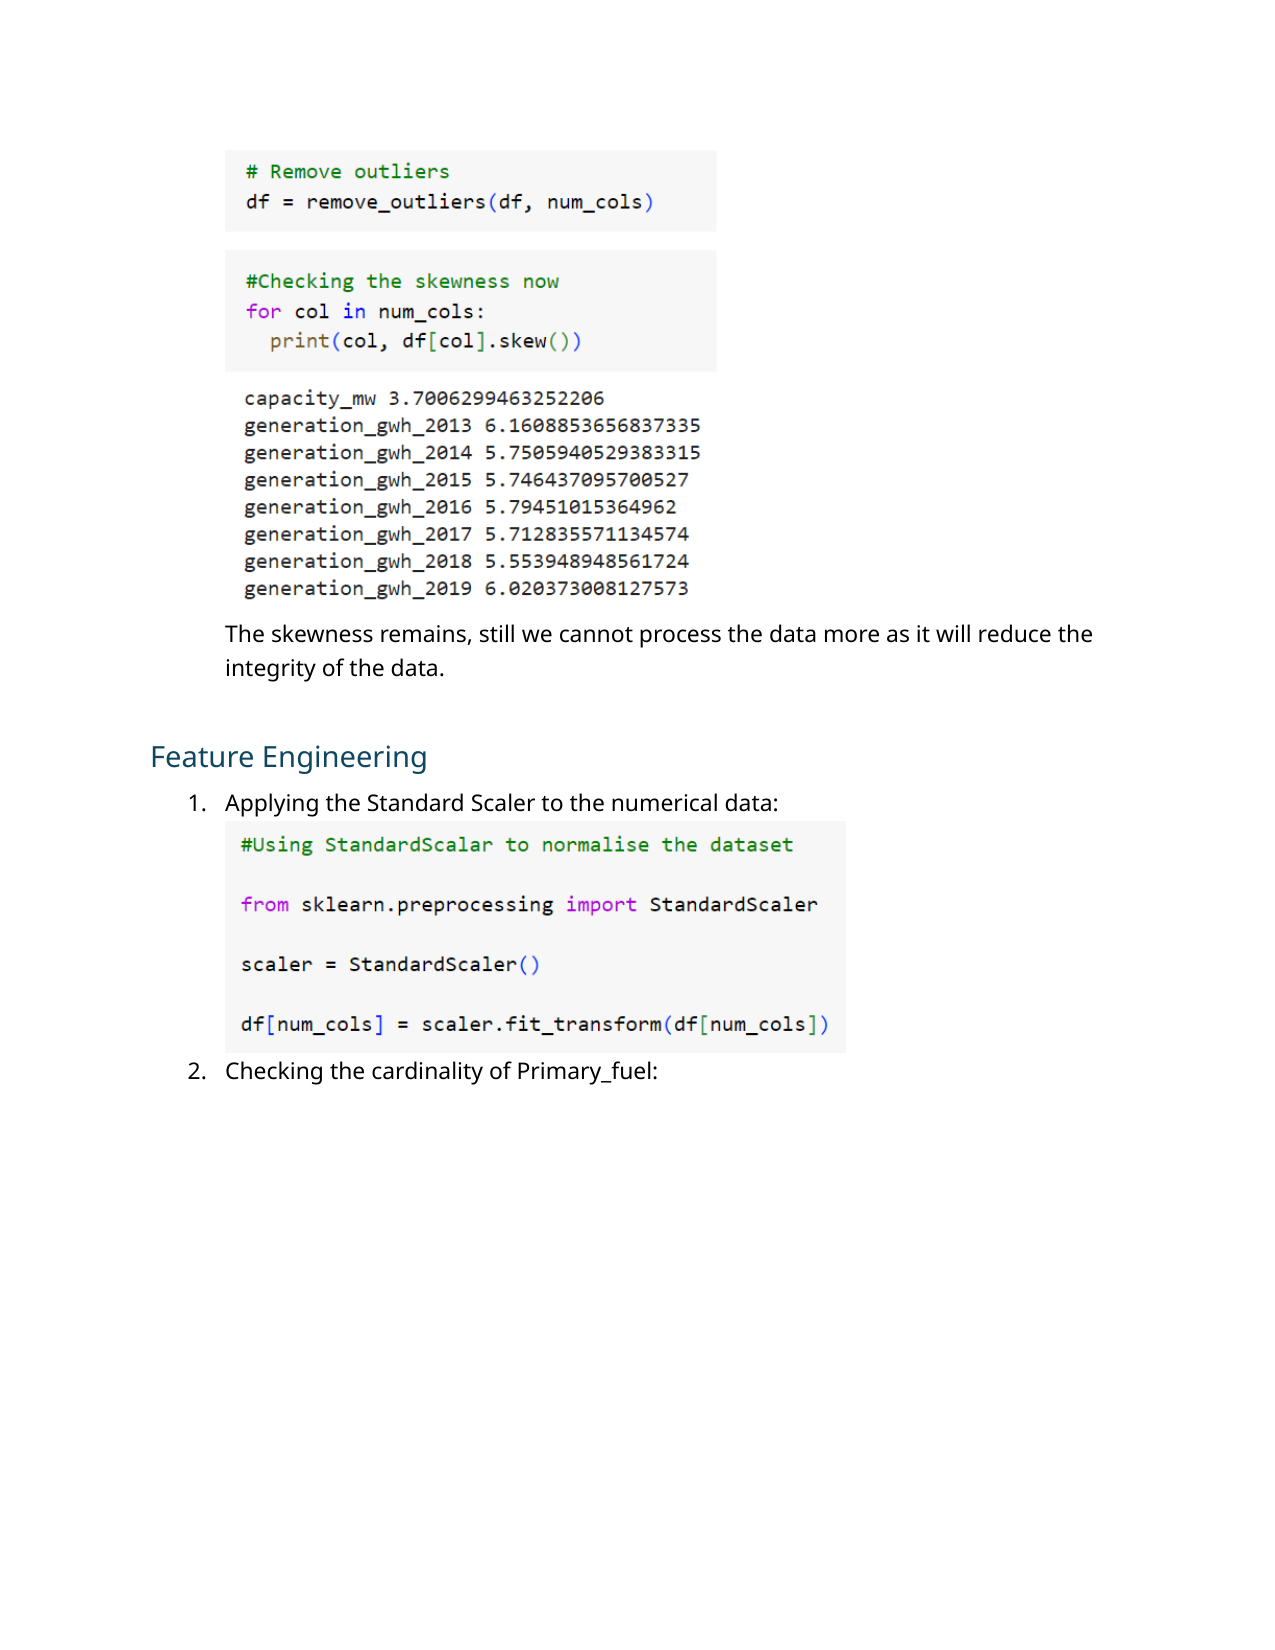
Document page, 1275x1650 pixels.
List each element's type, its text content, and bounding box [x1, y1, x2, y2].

picture [225, 821, 846, 1053]
list Applying the Standard Scaler to the numerical data: [187, 787, 1125, 818]
list The skewness remains, still we cannot process the data more as it will reduce the integrity of the data. [225, 618, 1125, 683]
subtitle Feature Engineering [150, 736, 1125, 776]
list Checking the cardinality of Primary_fuel: [187, 1055, 1125, 1086]
picture [225, 150, 717, 616]
